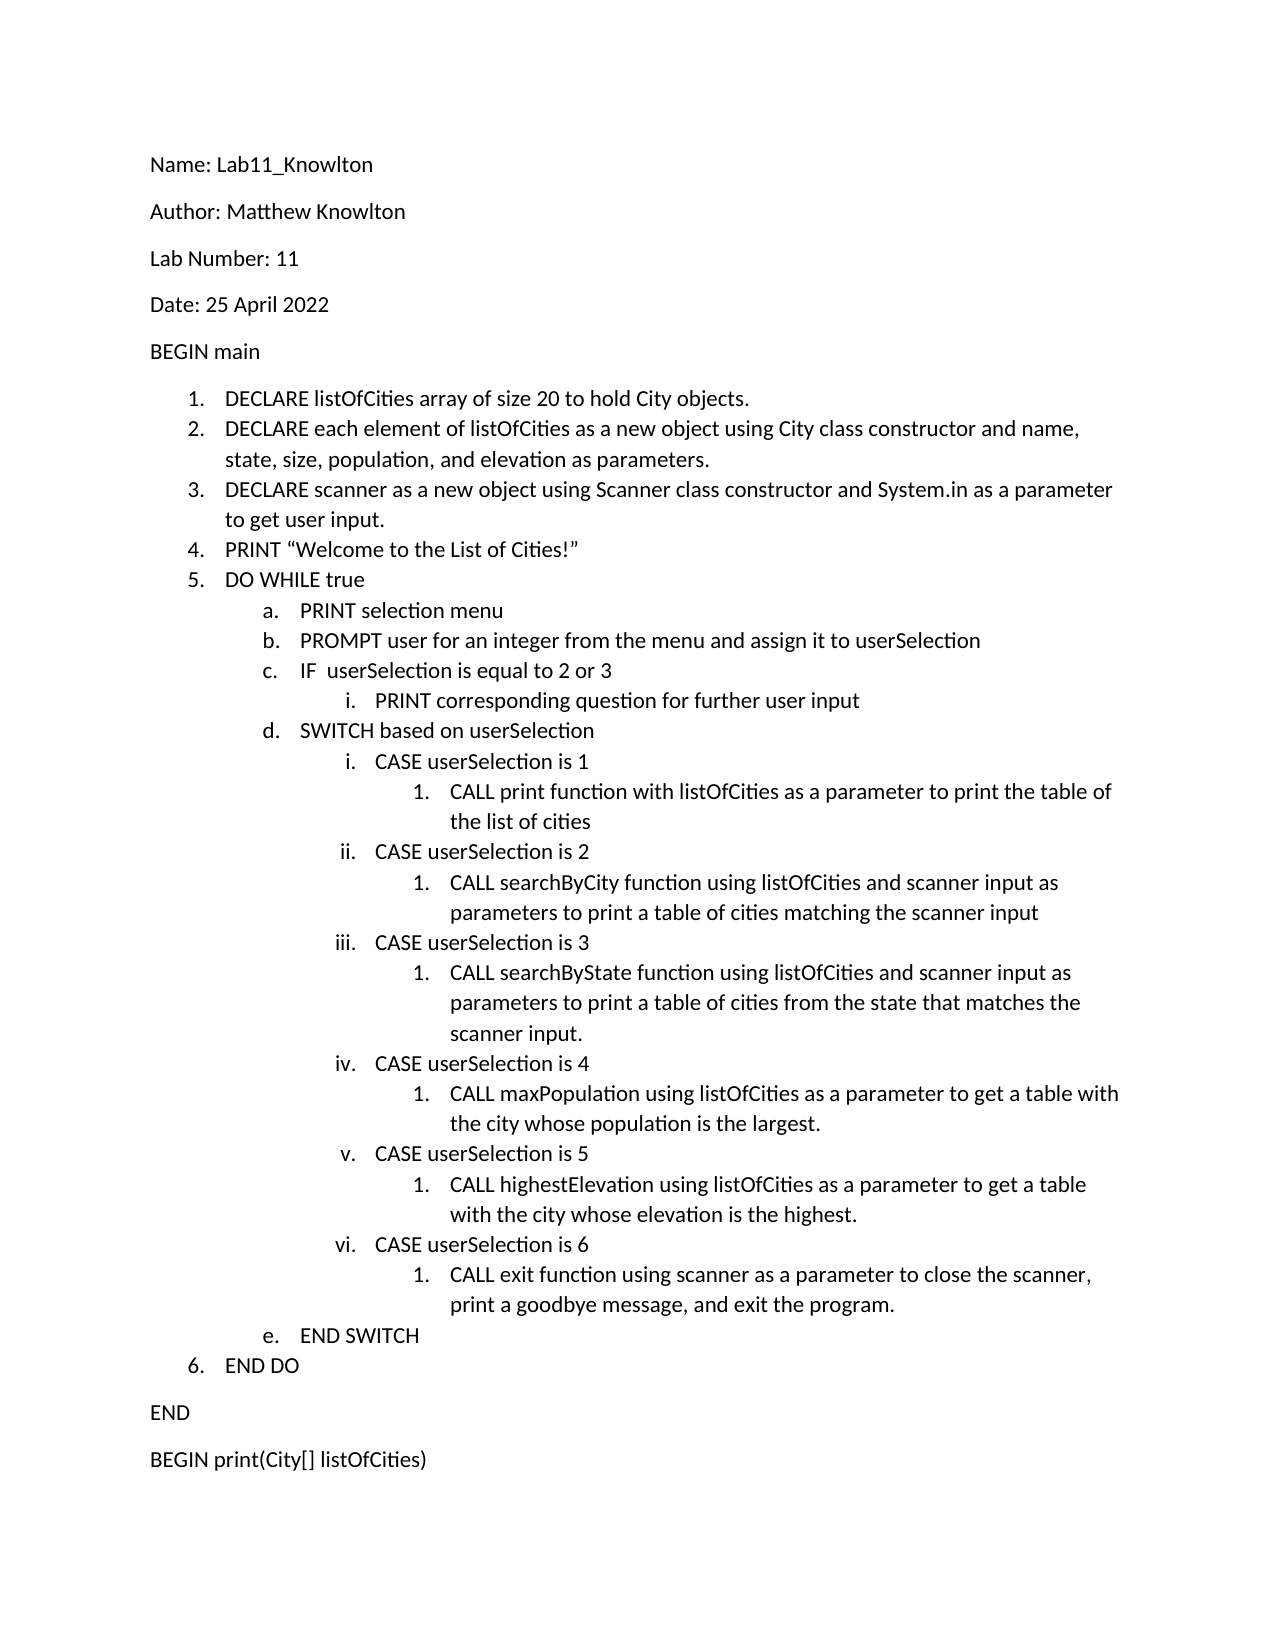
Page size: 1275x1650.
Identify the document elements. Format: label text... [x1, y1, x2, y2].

list END SWITCH [262, 1321, 1125, 1349]
list CALL searchByCity function using listOfCities and scanner input as parameters to print a table of cities matching the scanner input [412, 868, 1125, 926]
list DECLARE each element of listOfCities as a new object using City class constructor and name, state, size, population, and elevation as parameters. [187, 414, 1125, 473]
text Name: Lab11_Knowlton [150, 150, 1125, 178]
text BEGIN print(City[] listOfCities) [150, 1445, 1125, 1473]
list CALL maxPopulation using listOfCities as a parameter to get a table with the city whose population is the largest. [412, 1079, 1125, 1137]
list CALL exit function using scanner as a parameter to close the scanner, print a goodbye message, and exit the program. [412, 1260, 1125, 1319]
list CASE userSelection is 2 [356, 837, 1125, 866]
list DO WHILE true [187, 566, 1125, 594]
text Date: 25 April 2022 [150, 291, 1125, 319]
list PRINT “Welcome to the List of Cities!” [187, 535, 1125, 563]
list CASE userSelection is 1 [356, 747, 1125, 775]
list PRINT corresponding question for further user input [356, 686, 1125, 714]
list CASE userSelection is 4 [356, 1049, 1125, 1077]
text BEGIN main [150, 337, 1125, 366]
list DECLARE scanner as a new object using Scanner class constructor and System.in as a parameter to get user input. [187, 475, 1125, 533]
text Author: Matthew Knowlton [150, 197, 1125, 225]
text Lab Number: 11 [150, 244, 1125, 272]
text END [150, 1398, 1125, 1426]
list CALL highestElevation using listOfCities as a parameter to get a table with the city whose elevation is the highest. [412, 1170, 1125, 1228]
list PRINT selection menu [262, 596, 1125, 624]
list CASE userSelection is 3 [356, 928, 1125, 956]
list CASE userSelection is 5 [356, 1139, 1125, 1168]
list CALL print function with listOfCities as a parameter to print the table of the list of cities [412, 777, 1125, 835]
list PROMPT user for an integer from the menu and assign it to userSelection [262, 626, 1125, 654]
list CASE userSelection is 6 [356, 1230, 1125, 1258]
list IF userSelection is equal to 2 or 3 [262, 656, 1125, 684]
list SWITCH based on userSelection [262, 717, 1125, 745]
list DECLARE listOfCities array of size 20 to hold City objects. [187, 384, 1125, 412]
list CALL searchByState function using listOfCities and scanner input as parameters to print a table of cities from the state that matches the scanner input. [412, 958, 1125, 1047]
list END DO [187, 1351, 1125, 1379]
